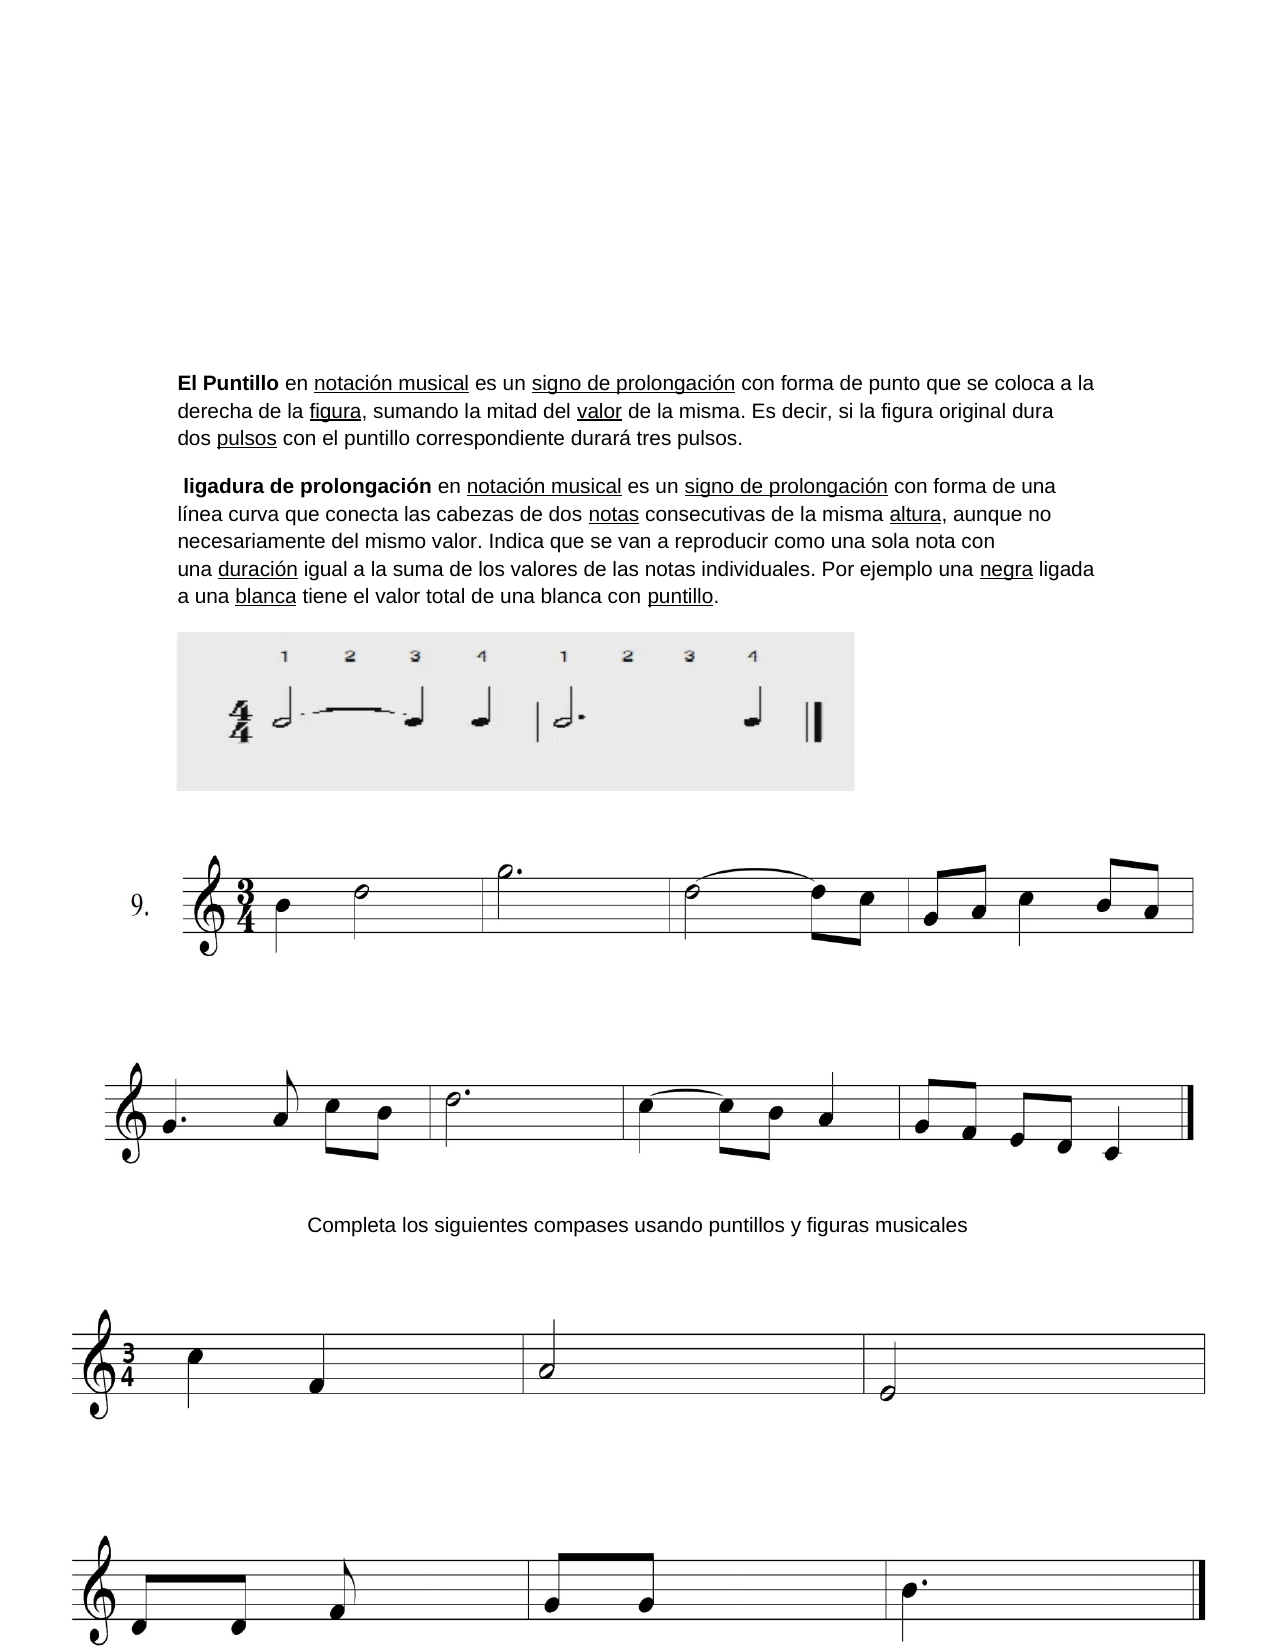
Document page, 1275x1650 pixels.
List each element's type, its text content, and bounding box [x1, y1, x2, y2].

picture [79, 830, 1204, 1214]
text Completa los siguientes compases usando puntillos y figuras musicales [177, 1213, 1098, 1237]
picture [176, 632, 855, 791]
text ligadura de prolongación en notación musical es un signo de prolongación con forma de una línea curva que conecta las cabezas de dos notas consecutivas de la misma altura, aunque no necesariamente del mismo valor. Indica que se van a reproducir como una sola nota con una duración igual a la suma de los valores de las notas individuales. Por ejemplo una negra ligada a una blanca tiene el valor total de una blanca con puntillo. [177, 474, 1098, 608]
picture [61, 1294, 1218, 1650]
text El Puntillo en notación musical es un signo de prolongación con forma de punto que se coloca a la derecha de la figura, sumando la mitad del valor de la misma. Es decir, si la figura original dura dos pulsos con el puntillo correspondiente durará tres pulsos. [177, 371, 1098, 450]
